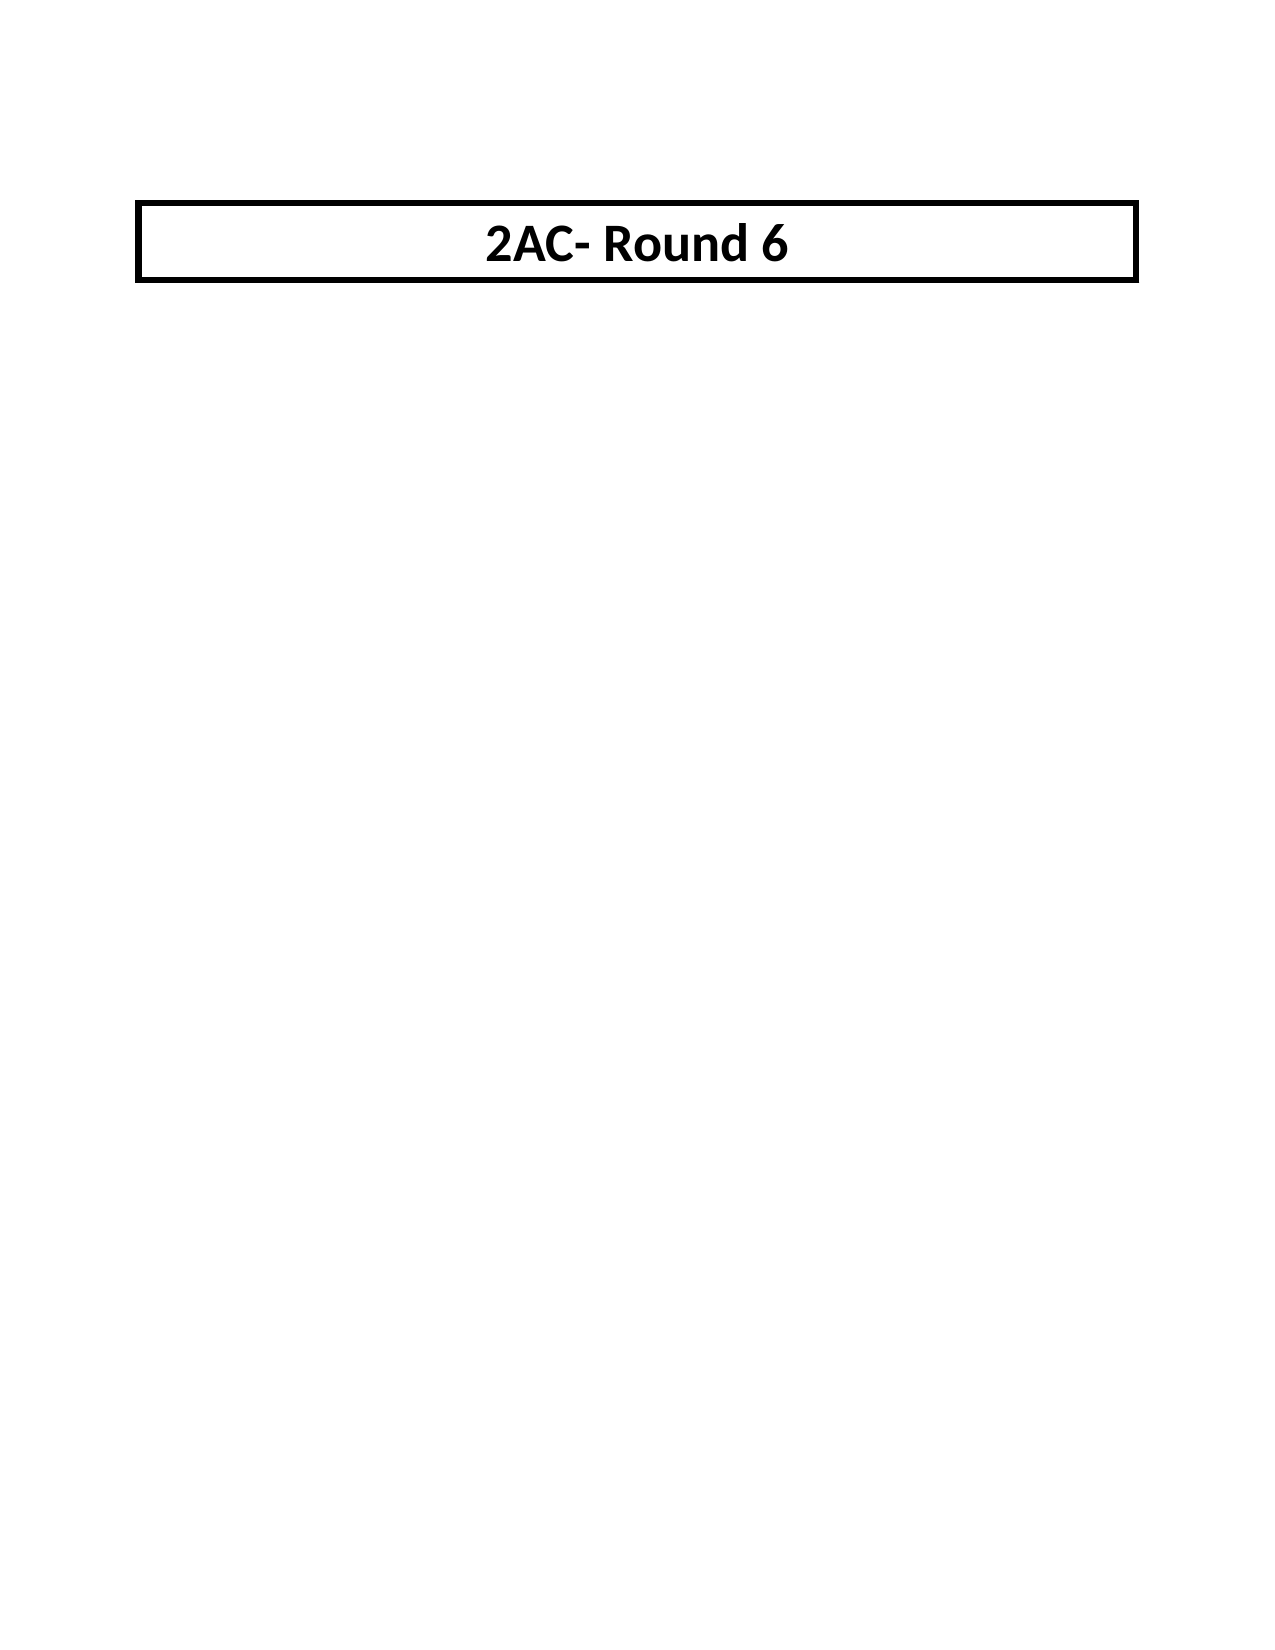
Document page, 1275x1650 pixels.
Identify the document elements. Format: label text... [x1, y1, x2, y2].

subtitle 2AC- Round 6 [142, 206, 1133, 277]
